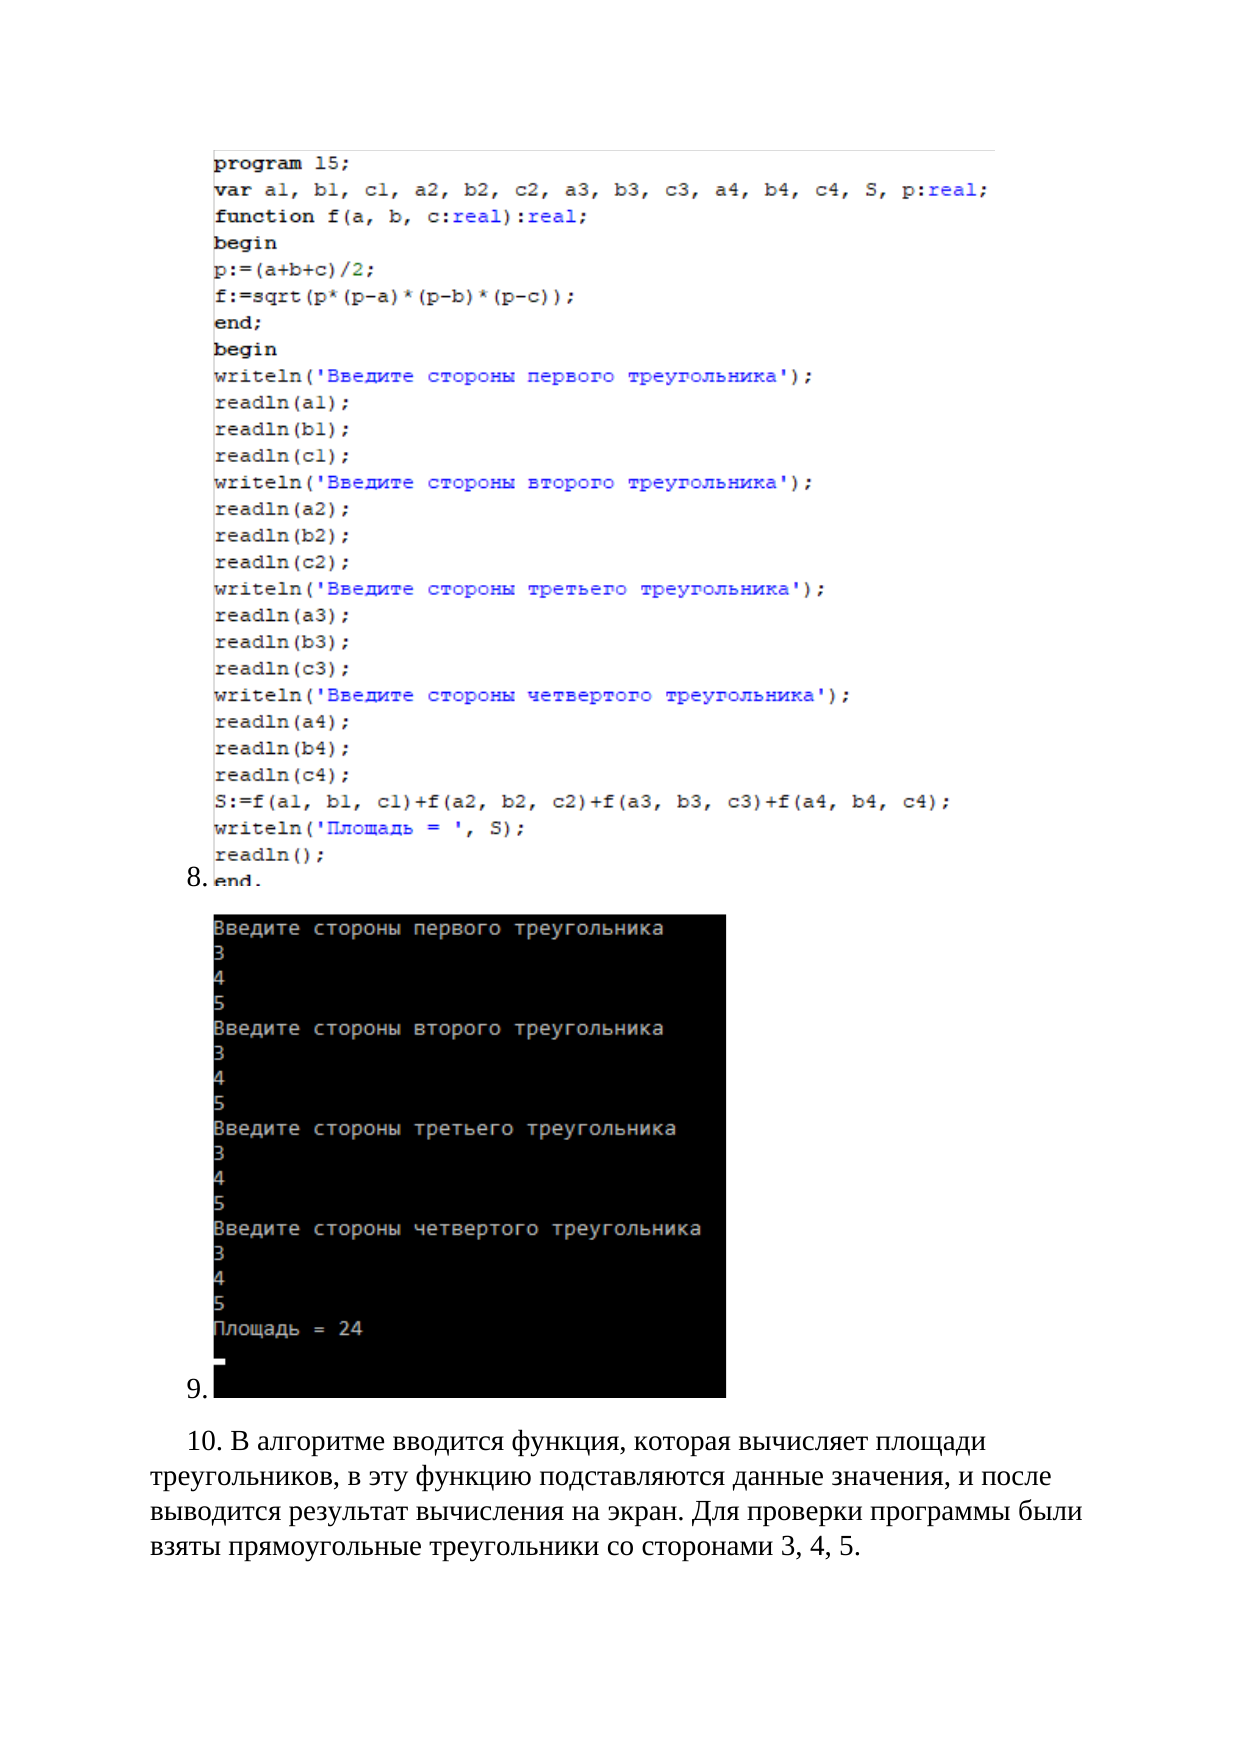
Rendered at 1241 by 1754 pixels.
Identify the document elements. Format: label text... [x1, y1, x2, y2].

picture [213, 910, 727, 1398]
picture [213, 150, 995, 886]
text 10. В алгоритме вводится функция, которая вычисляет площади треугольников, в эту функцию подставляются данные значения, и после выводится результат вычисления на экран. Для проверки программы были взяты прямоугольные треугольники со сторонами 3, 4, 5. [150, 1423, 1090, 1562]
